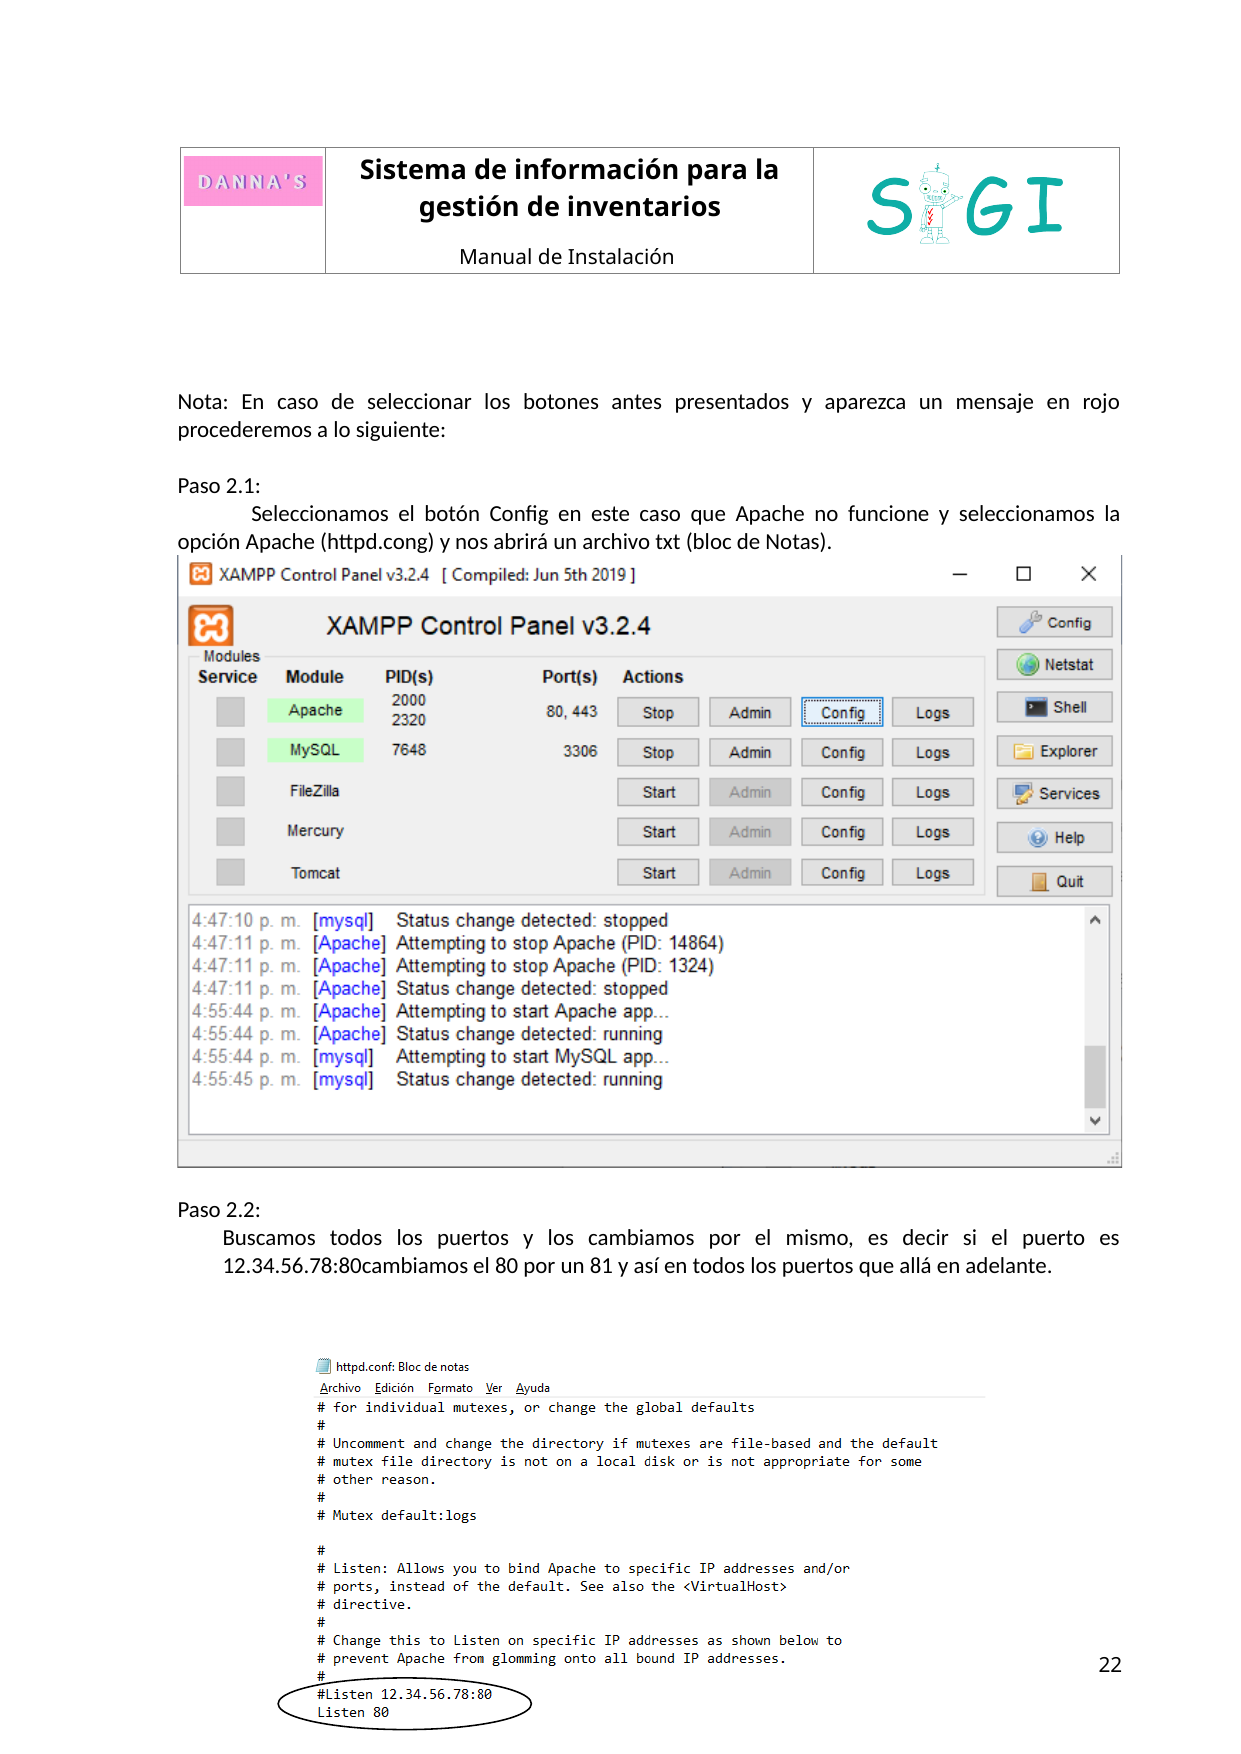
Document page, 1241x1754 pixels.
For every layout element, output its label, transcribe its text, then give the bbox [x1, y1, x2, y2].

text Nota: En caso de seleccionar los botones antes presentados y aparezca un mensaje en rojo procederemos a lo siguiente: [177, 387, 1122, 443]
text Buscamos todos los puertos y los cambiamos por el mismo, es decir si el puerto es 12.34.56.78:80cambiamos el 80 por un 81 y así en todos los puertos que allá en adelante. [222, 1223, 1122, 1279]
text Seleccionamos el botón Config en este caso que Apache no funcione y seleccionamos la opción Apache (httpd.cong) y nos abrirá un archivo txt (bloc de Notas). [177, 499, 1122, 555]
picture [177, 555, 1123, 1168]
picture [183, 156, 323, 206]
text Paso 2.2: [177, 1196, 1122, 1223]
picture [862, 163, 1065, 257]
text Paso 2.1: [177, 471, 1122, 499]
